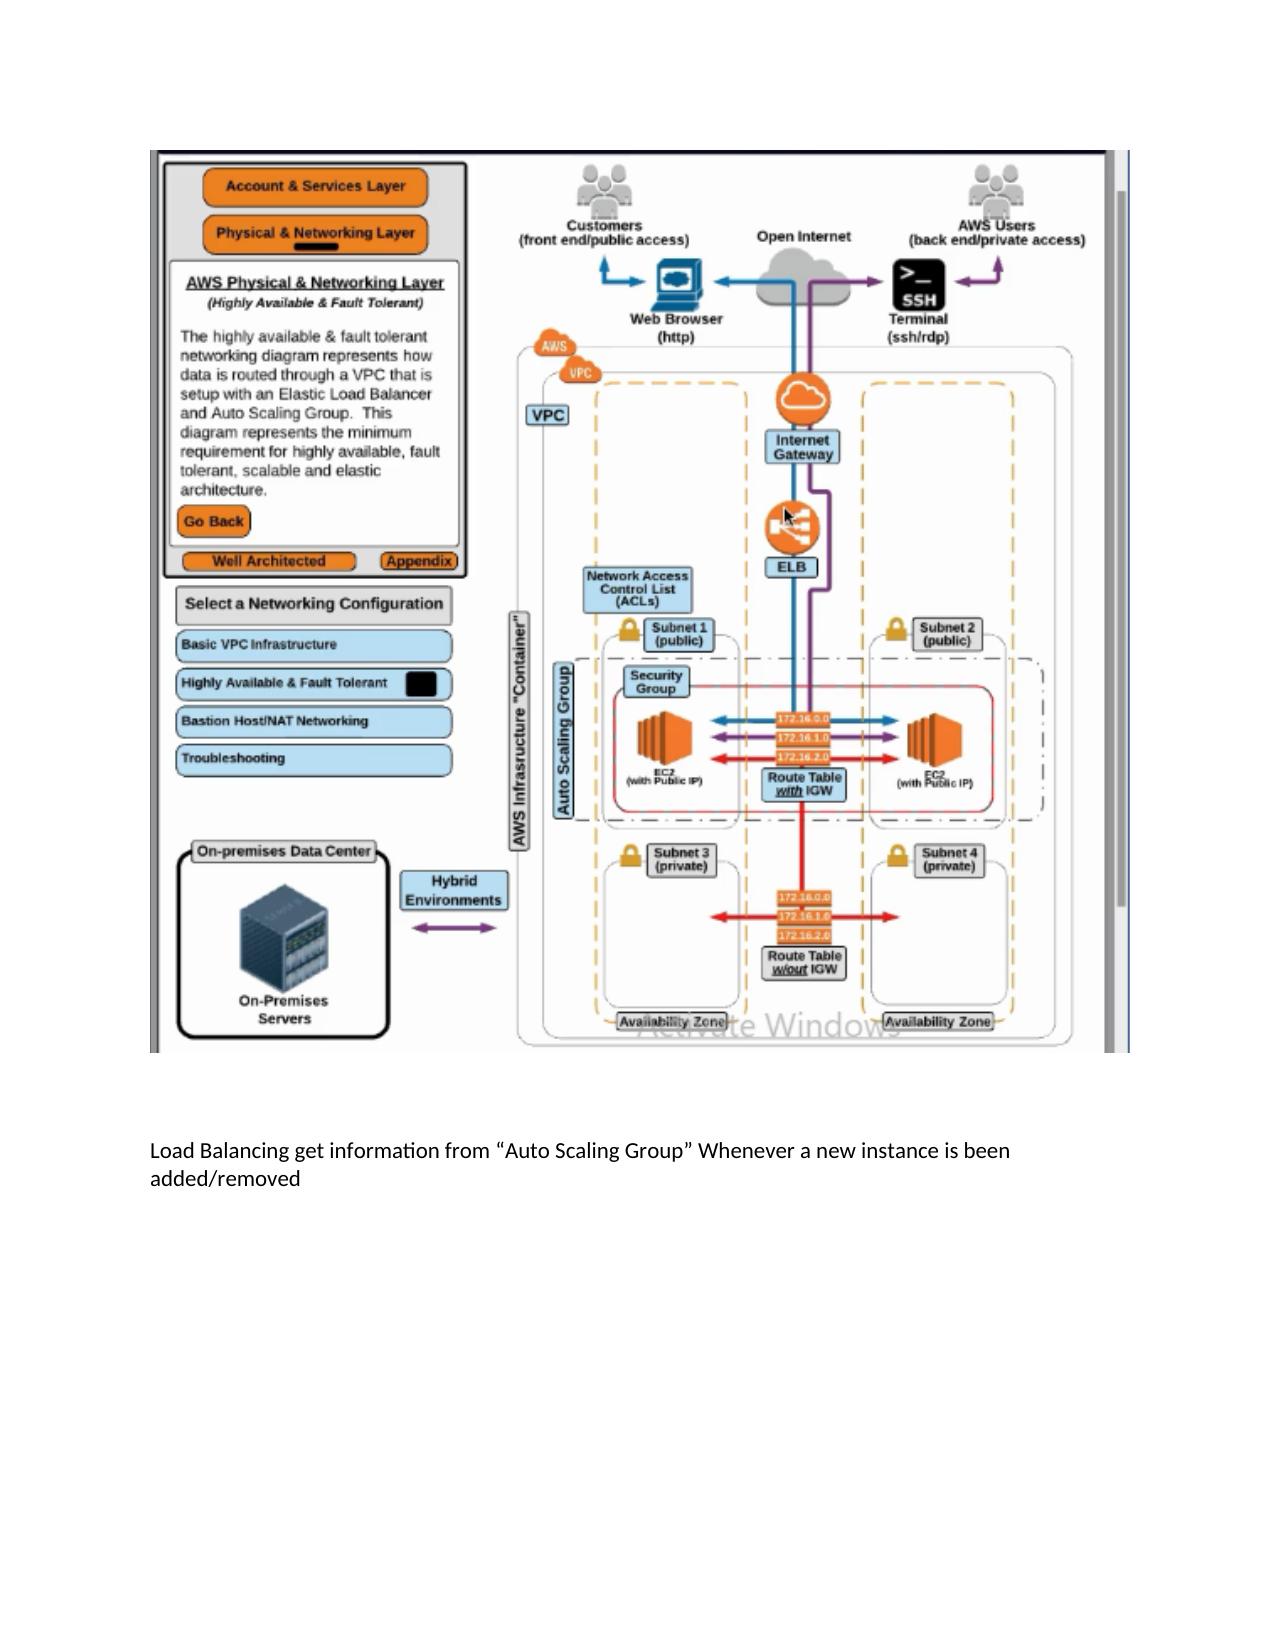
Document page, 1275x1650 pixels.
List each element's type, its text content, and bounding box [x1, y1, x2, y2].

picture [150, 150, 1130, 1053]
text Load Balancing get information from “Auto Scaling Group” Whenever a new instance is been added/removed [150, 1136, 1125, 1192]
